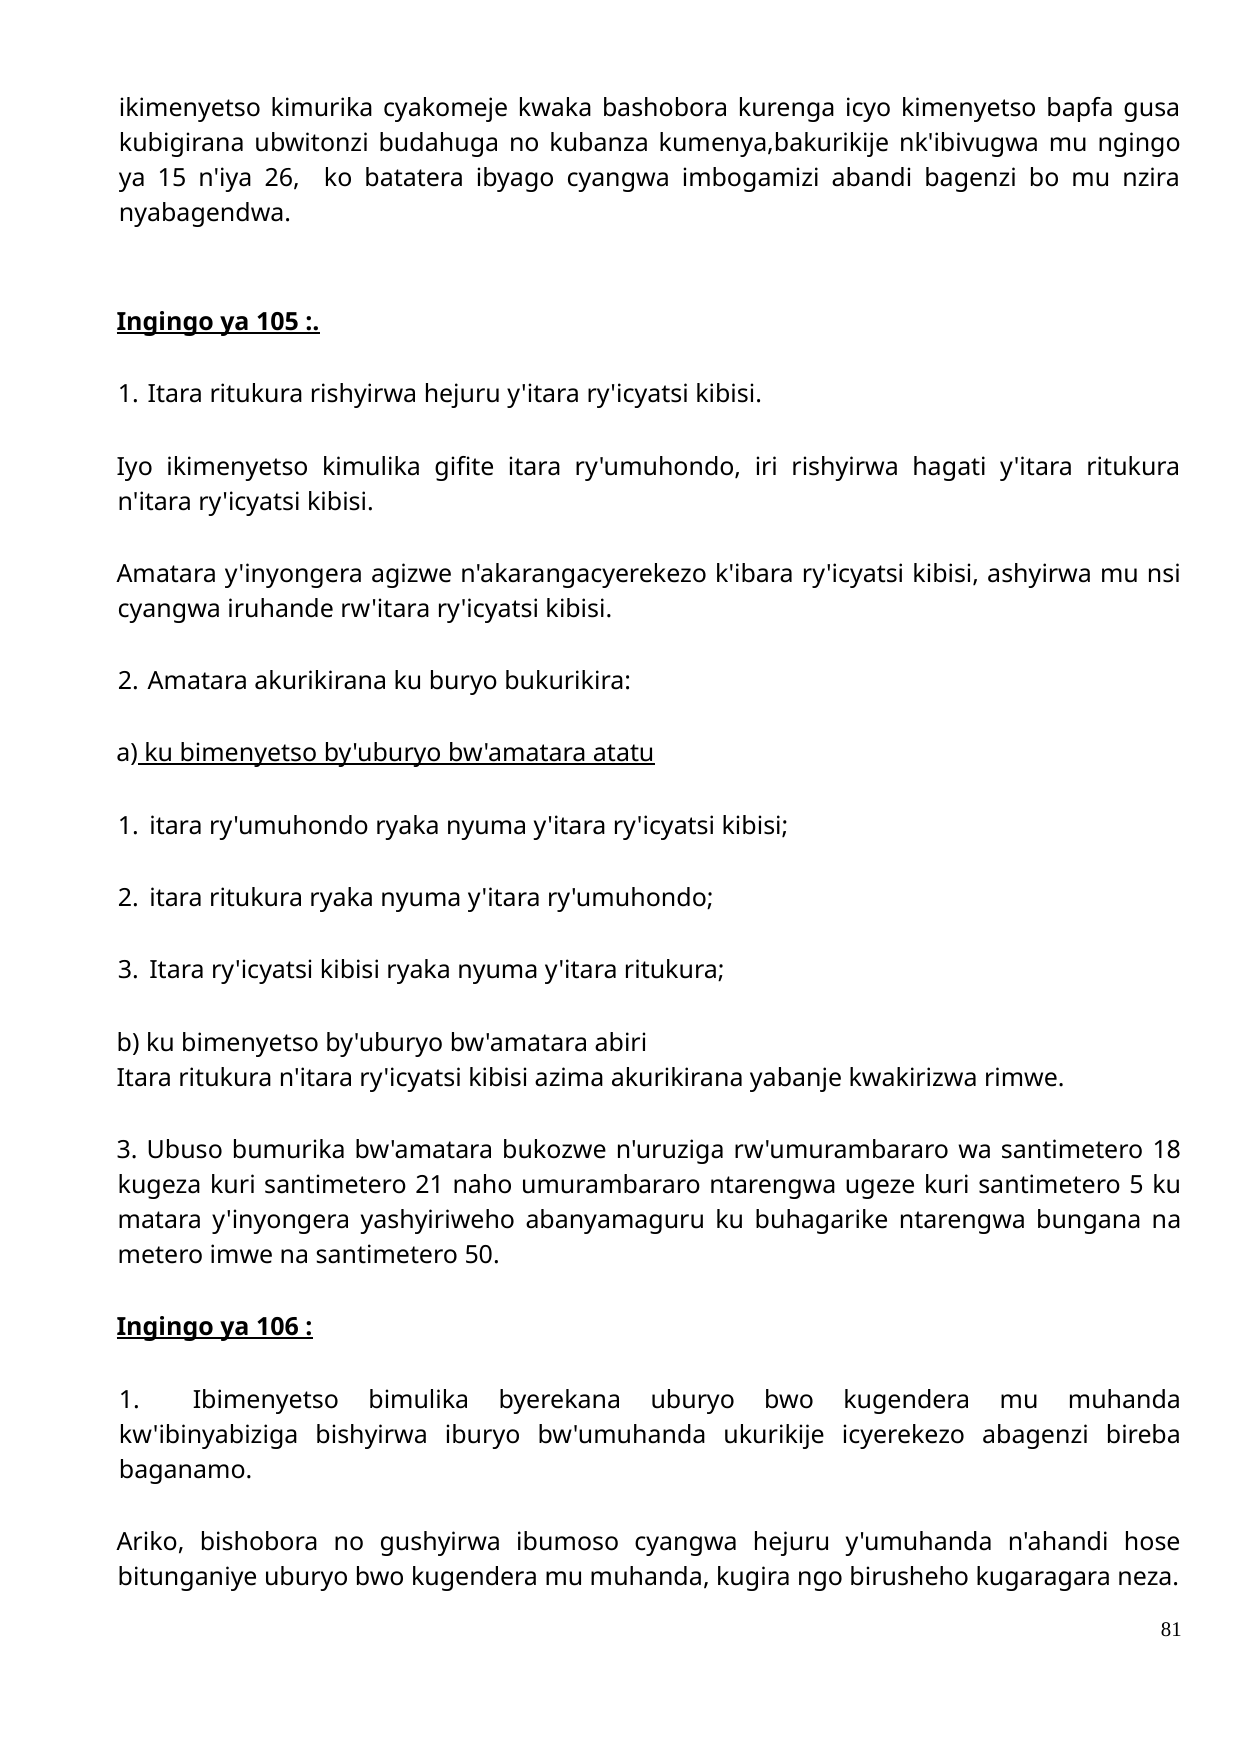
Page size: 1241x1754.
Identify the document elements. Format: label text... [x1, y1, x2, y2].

text Itara ritukura n'itara ry'icyatsi kibisi azima akurikirana yabanje kwakirizwa rimwe. [116, 1059, 1182, 1093]
list itara ry'umuhondo ryaka nyuma y'itara ry'icyatsi kibisi; [118, 808, 1182, 842]
text Ingingo ya 105 :. [116, 303, 1182, 337]
list itara ritukura ryaka nyuma y'itara ry'umuhondo; [118, 880, 1182, 914]
text a) ku bimenyetso by'uburyo bw'amatara atatu [116, 734, 1182, 768]
text Iyo ikimenyetso kimulika gifite itara ry'umuhondo, iri rishyirwa hagati y'itara ritukura n'itara ry'icyatsi kibisi. [116, 448, 1182, 517]
list Amatara akurikirana ku buryo bukurikira: [118, 662, 1182, 696]
text b) ku bimenyetso by'uburyo bw'amatara abiri [116, 1024, 1182, 1058]
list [119, 89, 1182, 228]
text Ariko, bishobora no gushyirwa ibumoso cyangwa hejuru y'umuhanda n'ahandi hose bitunganiye uburyo bwo kugendera mu muhanda, kugira ngo birusheho kugaragara neza. [116, 1524, 1182, 1593]
list Itara ry'icyatsi kibisi ryaka nyuma y'itara ritukura; [118, 952, 1182, 986]
list Itara ritukura rishyirwa hejuru y'itara ry'icyatsi kibisi. [118, 376, 1182, 410]
list Ibimenyetso bimulika byerekana uburyo bwo kugendera mu muhanda kw'ibinyabiziga bishyirwa iburyo bw'umuhanda ukurikije icyerekezo abagenzi bireba baganamo. [119, 1382, 1182, 1486]
text Amatara y'inyongera agizwe n'akarangacyerekezo k'ibara ry'icyatsi kibisi, ashyirwa mu nsi cyangwa iruhande rw'itara ry'icyatsi kibisi. [116, 555, 1182, 624]
text 3. Ubuso bumurika bw'amatara bukozwe n'uruziga rw'umurambararo wa santimetero 18 kugeza kuri santimetero 21 naho umurambararo ntarengwa ugeze kuri santimetero 5 ku matara y'inyongera yashyiriweho abanyamaguru ku buhagarike ntarengwa bungana na metero imwe na santimetero 50. [116, 1132, 1182, 1271]
text Ingingo ya 106 : [116, 1309, 1182, 1343]
